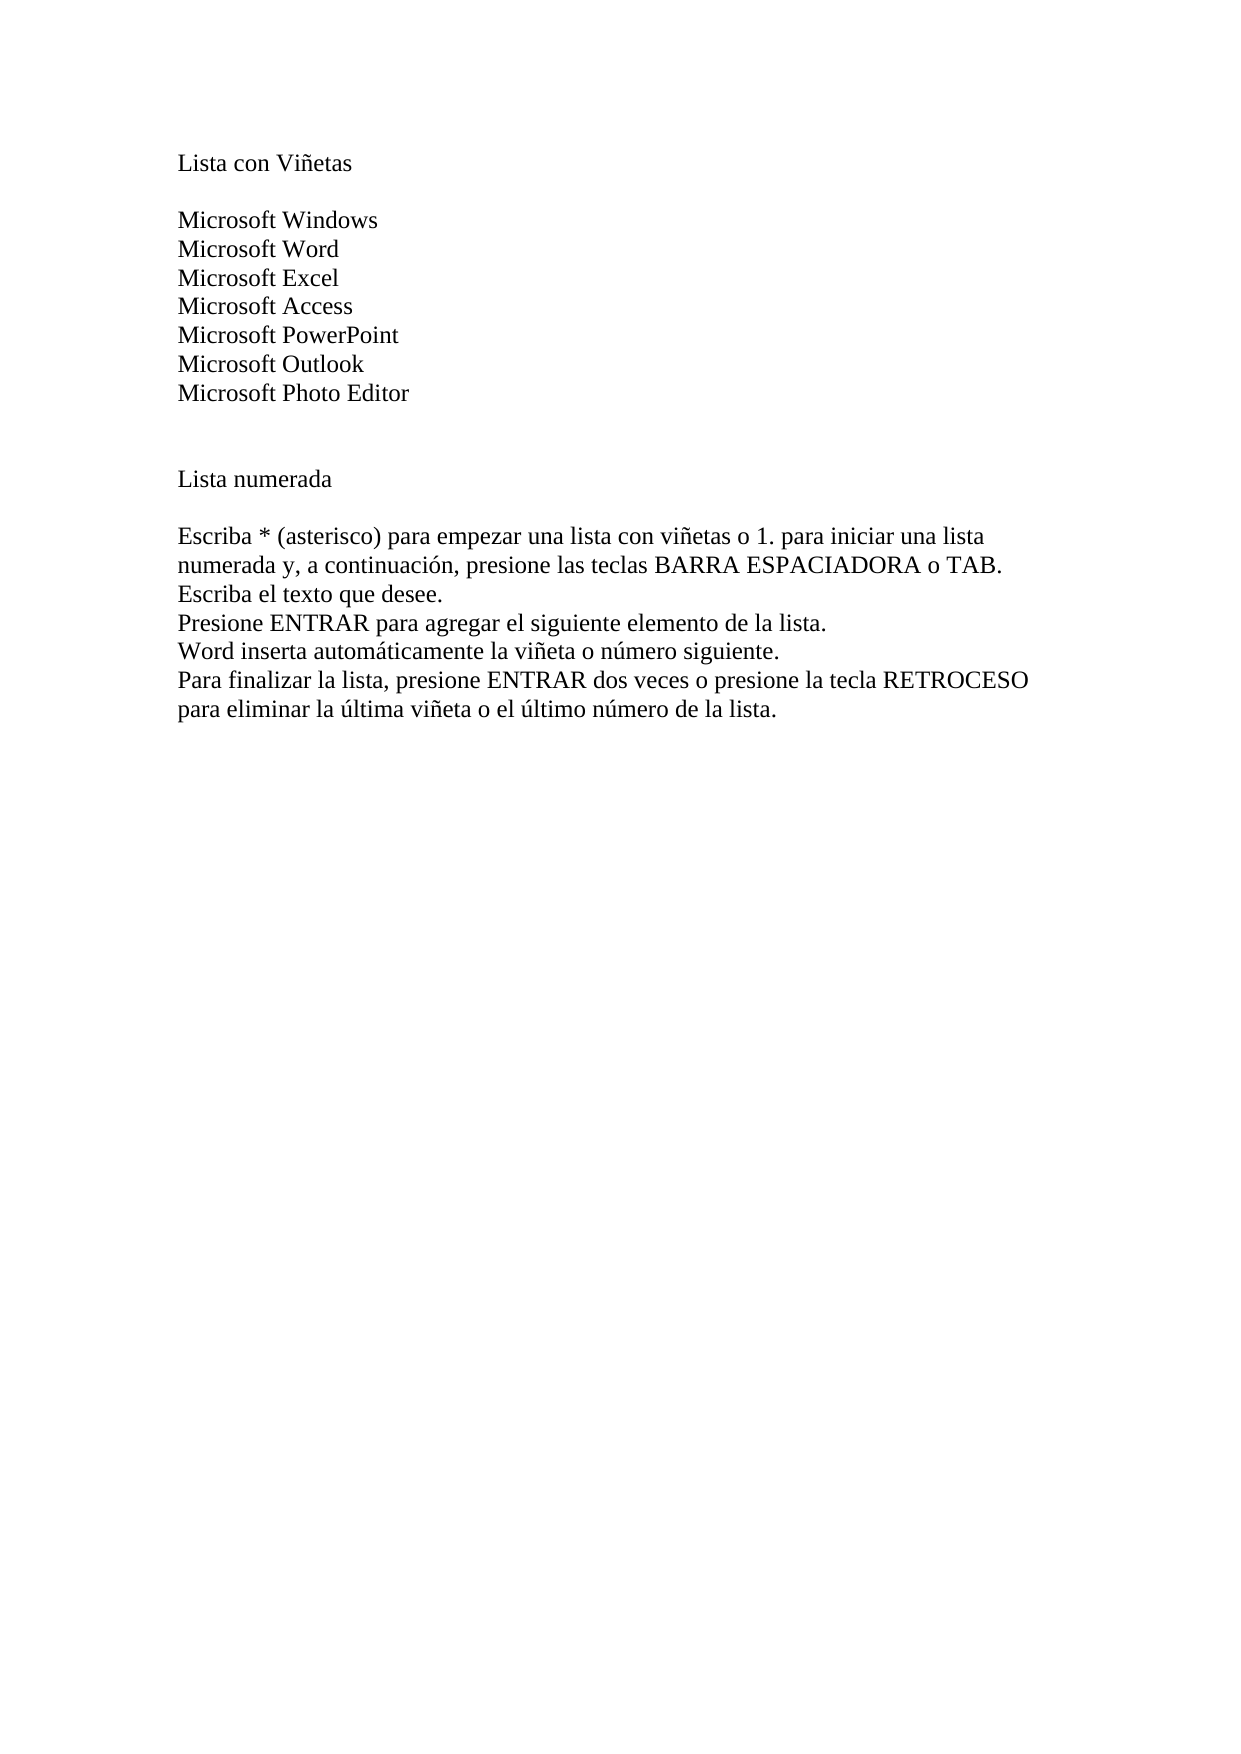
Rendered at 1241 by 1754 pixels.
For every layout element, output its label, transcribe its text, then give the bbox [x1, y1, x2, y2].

text Para finalizar la lista, presione ENTRAR dos veces o presione la tecla RETROCESO para eliminar la última viñeta o el último número de la lista. [177, 665, 1063, 723]
text Presione ENTRAR para agregar el siguiente elemento de la lista. [177, 608, 1063, 636]
text Microsoft Excel [177, 263, 1063, 291]
subtitle Lista con Viñetas [177, 148, 1063, 176]
text Microsoft Outlook [177, 349, 1063, 378]
text Word inserta automáticamente la viñeta o número siguiente. [177, 636, 1063, 665]
text Microsoft Photo Editor [177, 378, 1063, 406]
text Microsoft Windows [177, 205, 1063, 234]
text Microsoft PowerPoint [177, 320, 1063, 349]
text Escriba * (asterisco) para empezar una lista con viñetas o 1. para iniciar una lista numerada y, a continuación, presione las teclas BARRA ESPACIADORA o TAB. [177, 521, 1063, 579]
text Microsoft Access [177, 291, 1063, 320]
text Microsoft Word [177, 234, 1063, 263]
text Lista numerada [177, 464, 1063, 493]
text Escriba el texto que desee. [177, 579, 1063, 608]
